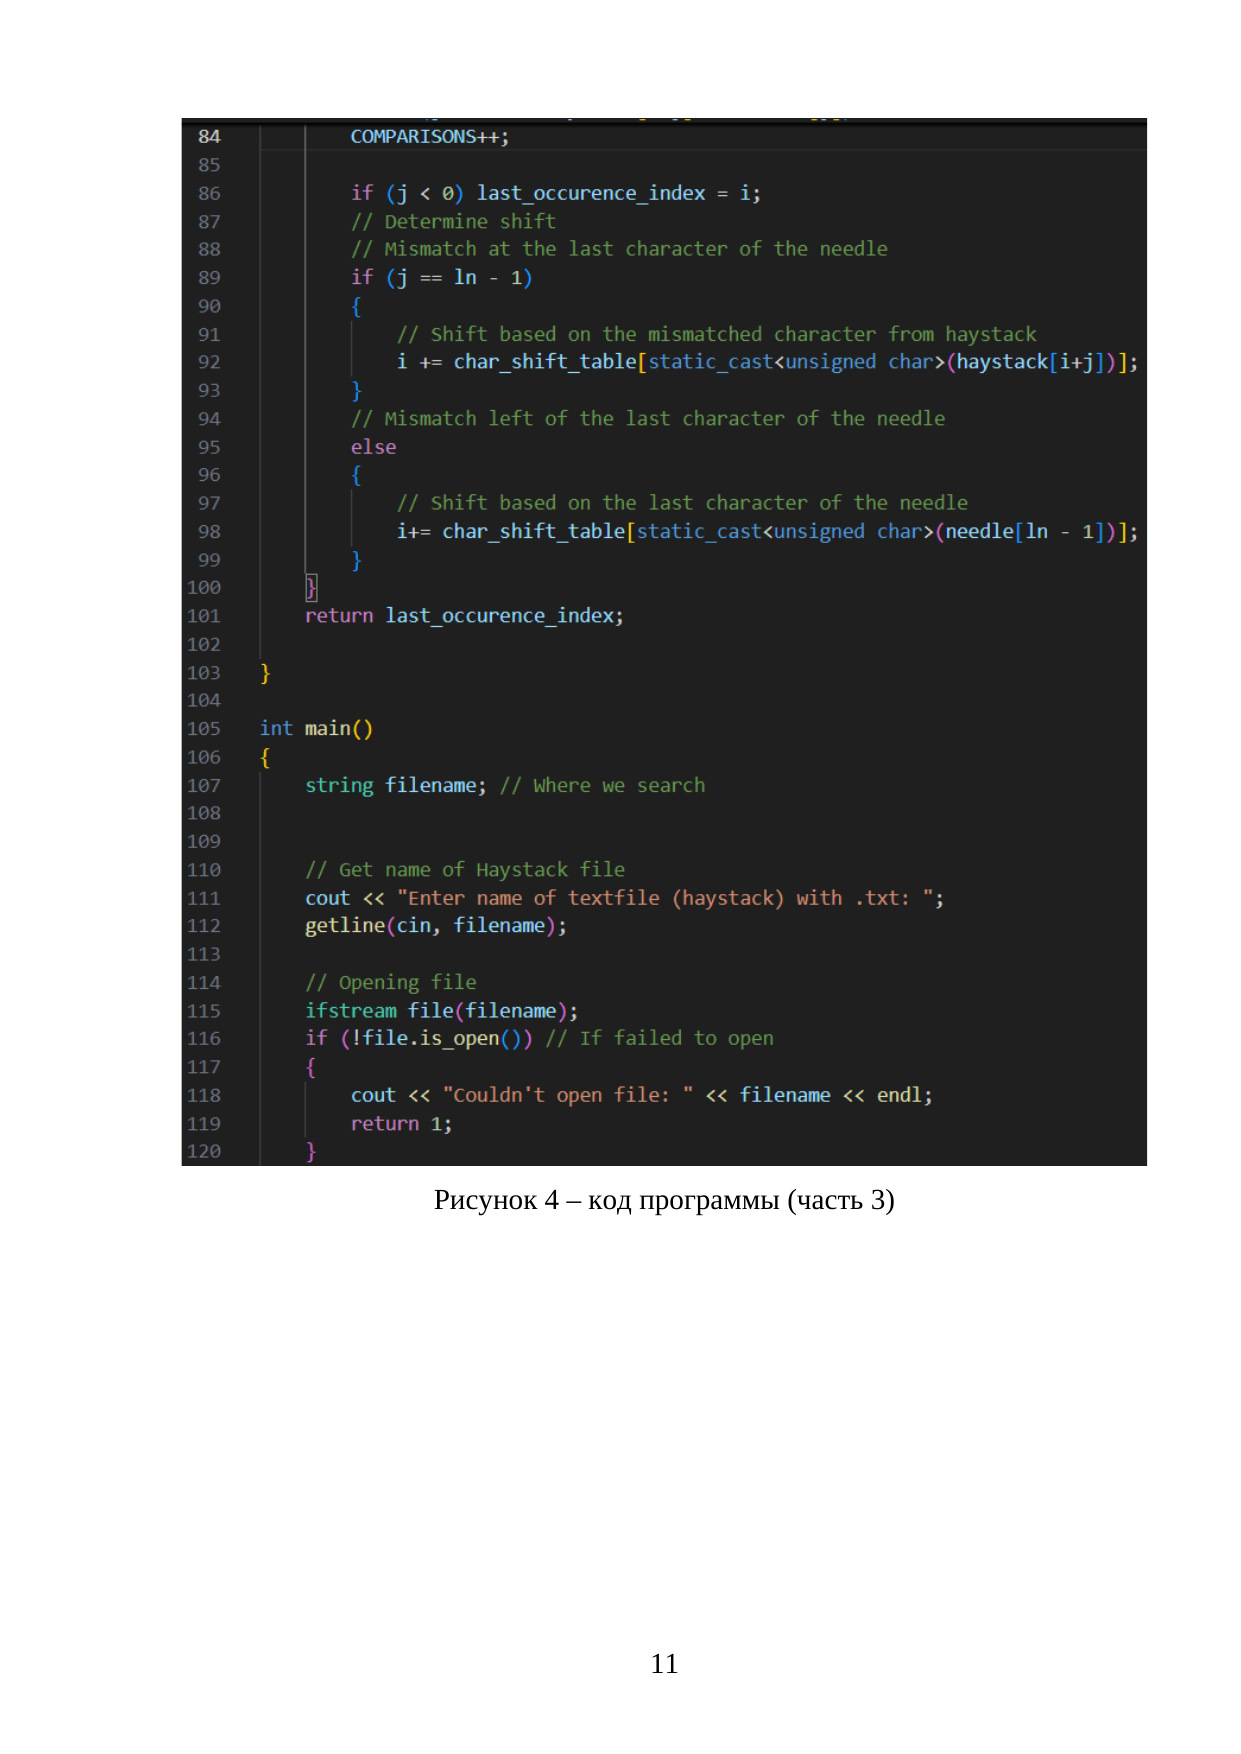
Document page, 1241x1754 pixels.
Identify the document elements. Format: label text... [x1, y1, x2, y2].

text Рисунок 4 – код программы (часть 3) [177, 1182, 1152, 1216]
picture [181, 118, 1148, 1166]
